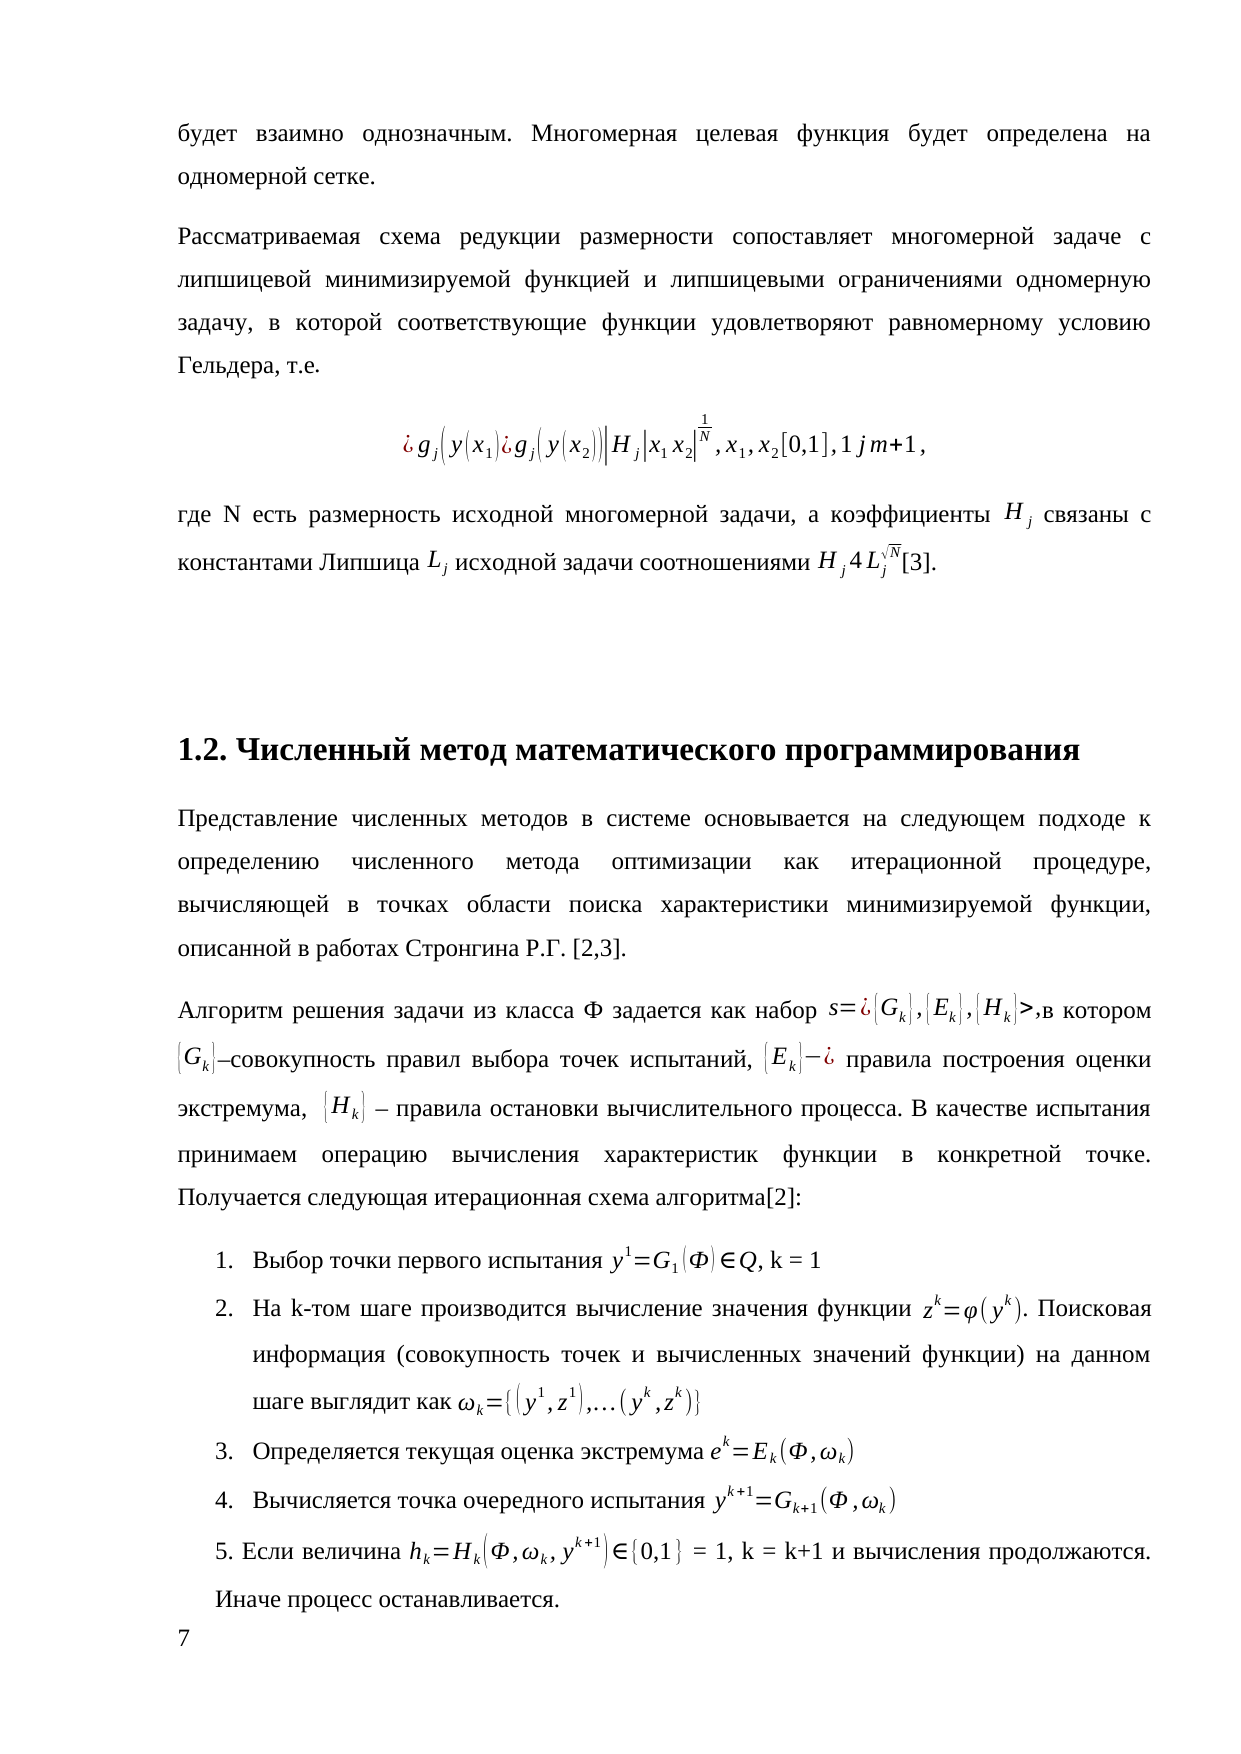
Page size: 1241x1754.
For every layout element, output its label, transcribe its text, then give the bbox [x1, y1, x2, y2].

text Алгоритм решения задачи из класса Ф задается как набор в котором –совокупность правил выбора точек испытаний, правила построения оценки экстремума, – правила остановки вычислительного процесса. В качестве испытания принимаем операцию вычисления характеристик функции в конкретной точке. Получается следующая итерационная схема алгоритма[2]: [177, 992, 1152, 1211]
text Представление численных методов в системе основывается на следующем подходе к определению численного метода оптимизации как итерационной процедуре, вычисляющей в точках области поиска характеристики минимизируемой функции, описанной в работах Стронгина Р.Г. [2,3]. [177, 803, 1152, 961]
text Рассматриваемая схема редукции размерности сопоставляет многомерной задаче с липшицевой минимизируемой функцией и липшицевыми ограничениями одномерную задачу, в которой соответствующие функции удовлетворяют равномерному условию Гельдера, т.е [177, 221, 1152, 379]
list На k-том шаге производится вычисление значения функции . Поисковая информация (совокупность точек и вычисленных значений функции) на данном шаге выглядит как [215, 1291, 1152, 1418]
list 5. Если величина = 1, k = k+1 и вычисления продолжаются. Иначе процесс останавливается. [215, 1531, 1152, 1613]
list Выбор точки первого испытания , k = 1 [215, 1242, 1152, 1277]
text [177, 118, 1152, 190]
subtitle 1.2. Численный метод математического программирования [177, 729, 1152, 767]
list Определяется текущая оценка экстремума [215, 1433, 1152, 1468]
list Вычисляется точка очередного испытания [215, 1482, 1152, 1517]
text где N есть размерность исходной многомерной задачи, а коэффициенты связаны с константами Липшица исходной задачи соотношениями [3]. [177, 498, 1152, 578]
